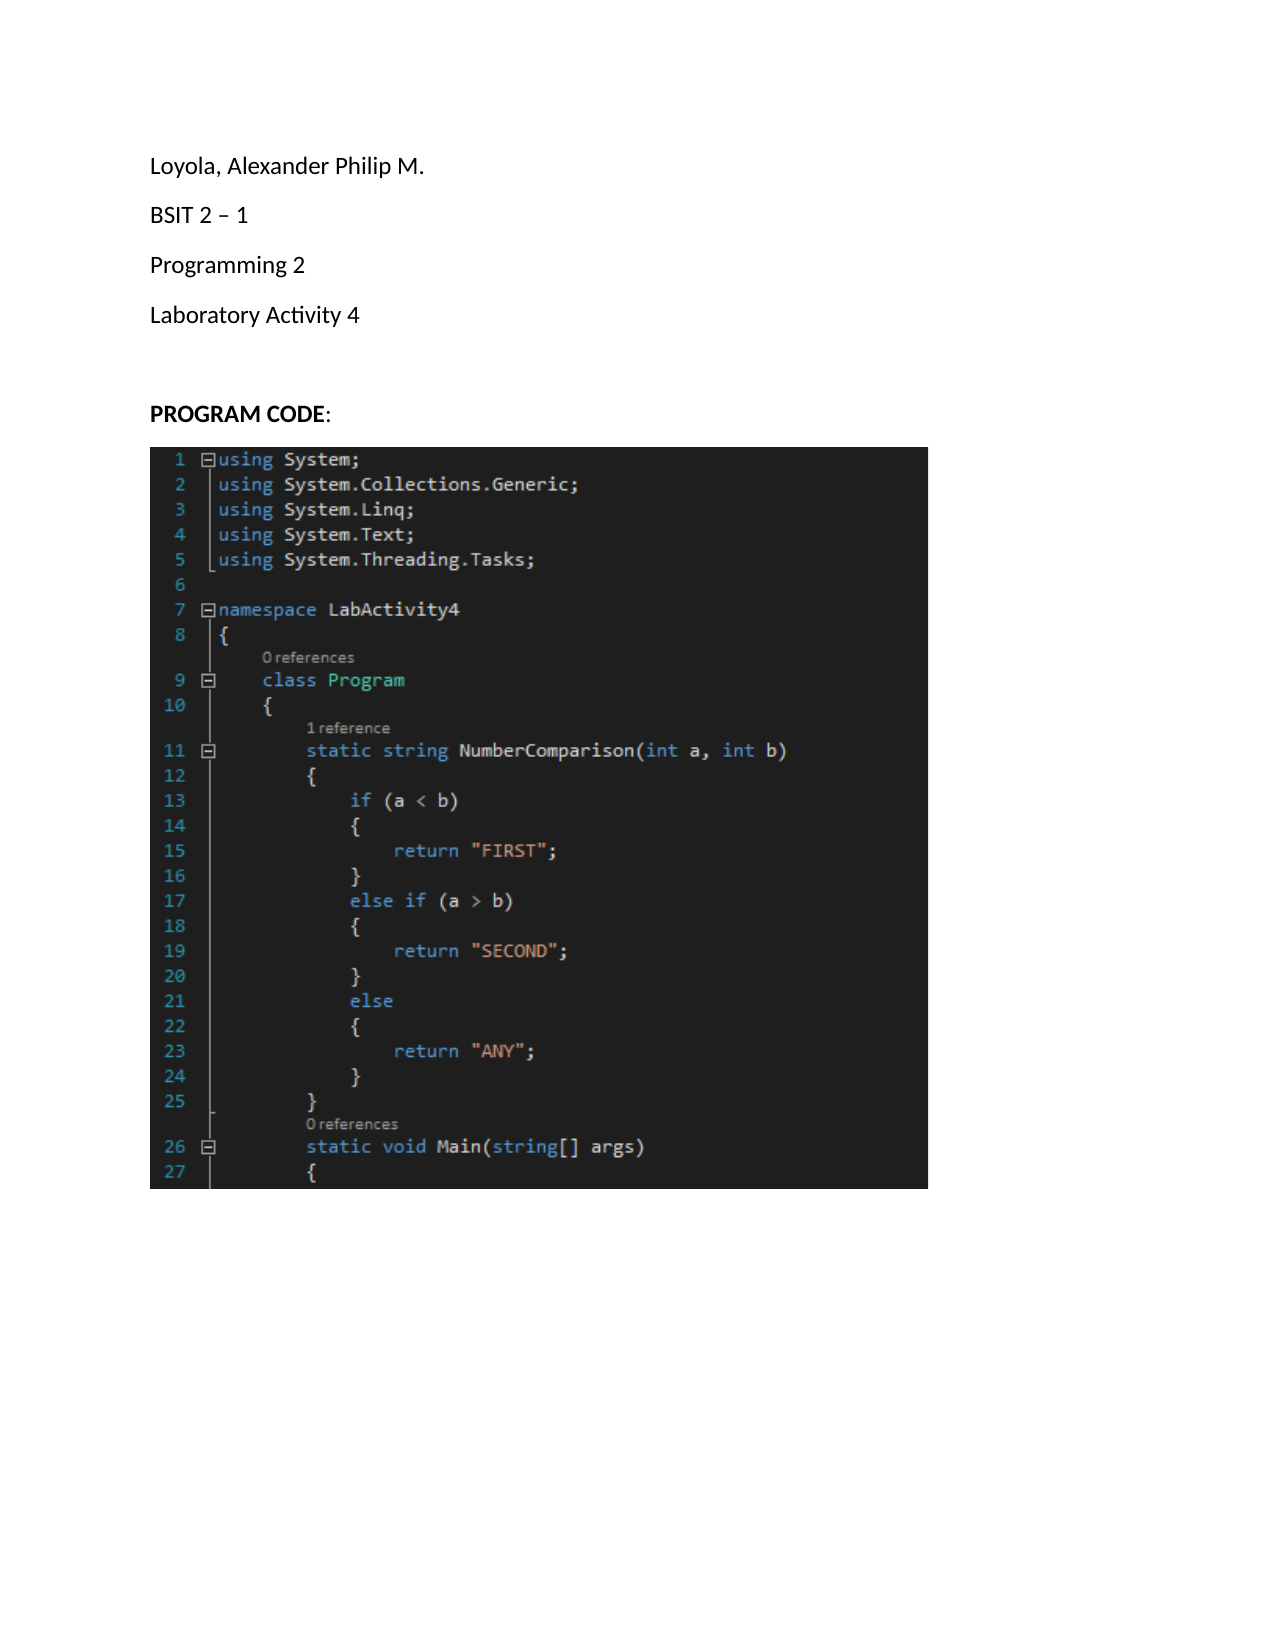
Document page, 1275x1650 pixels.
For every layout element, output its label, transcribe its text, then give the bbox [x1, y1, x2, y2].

text Laboratory Activity 4 [150, 299, 1125, 329]
text BSIT 2 – 1 [150, 199, 1125, 230]
text Programming 2 [150, 249, 1125, 280]
picture [150, 447, 929, 1189]
text Loyola, Alexander Philip M. [150, 150, 1125, 181]
text PROGRAM CODE: [150, 398, 1125, 428]
